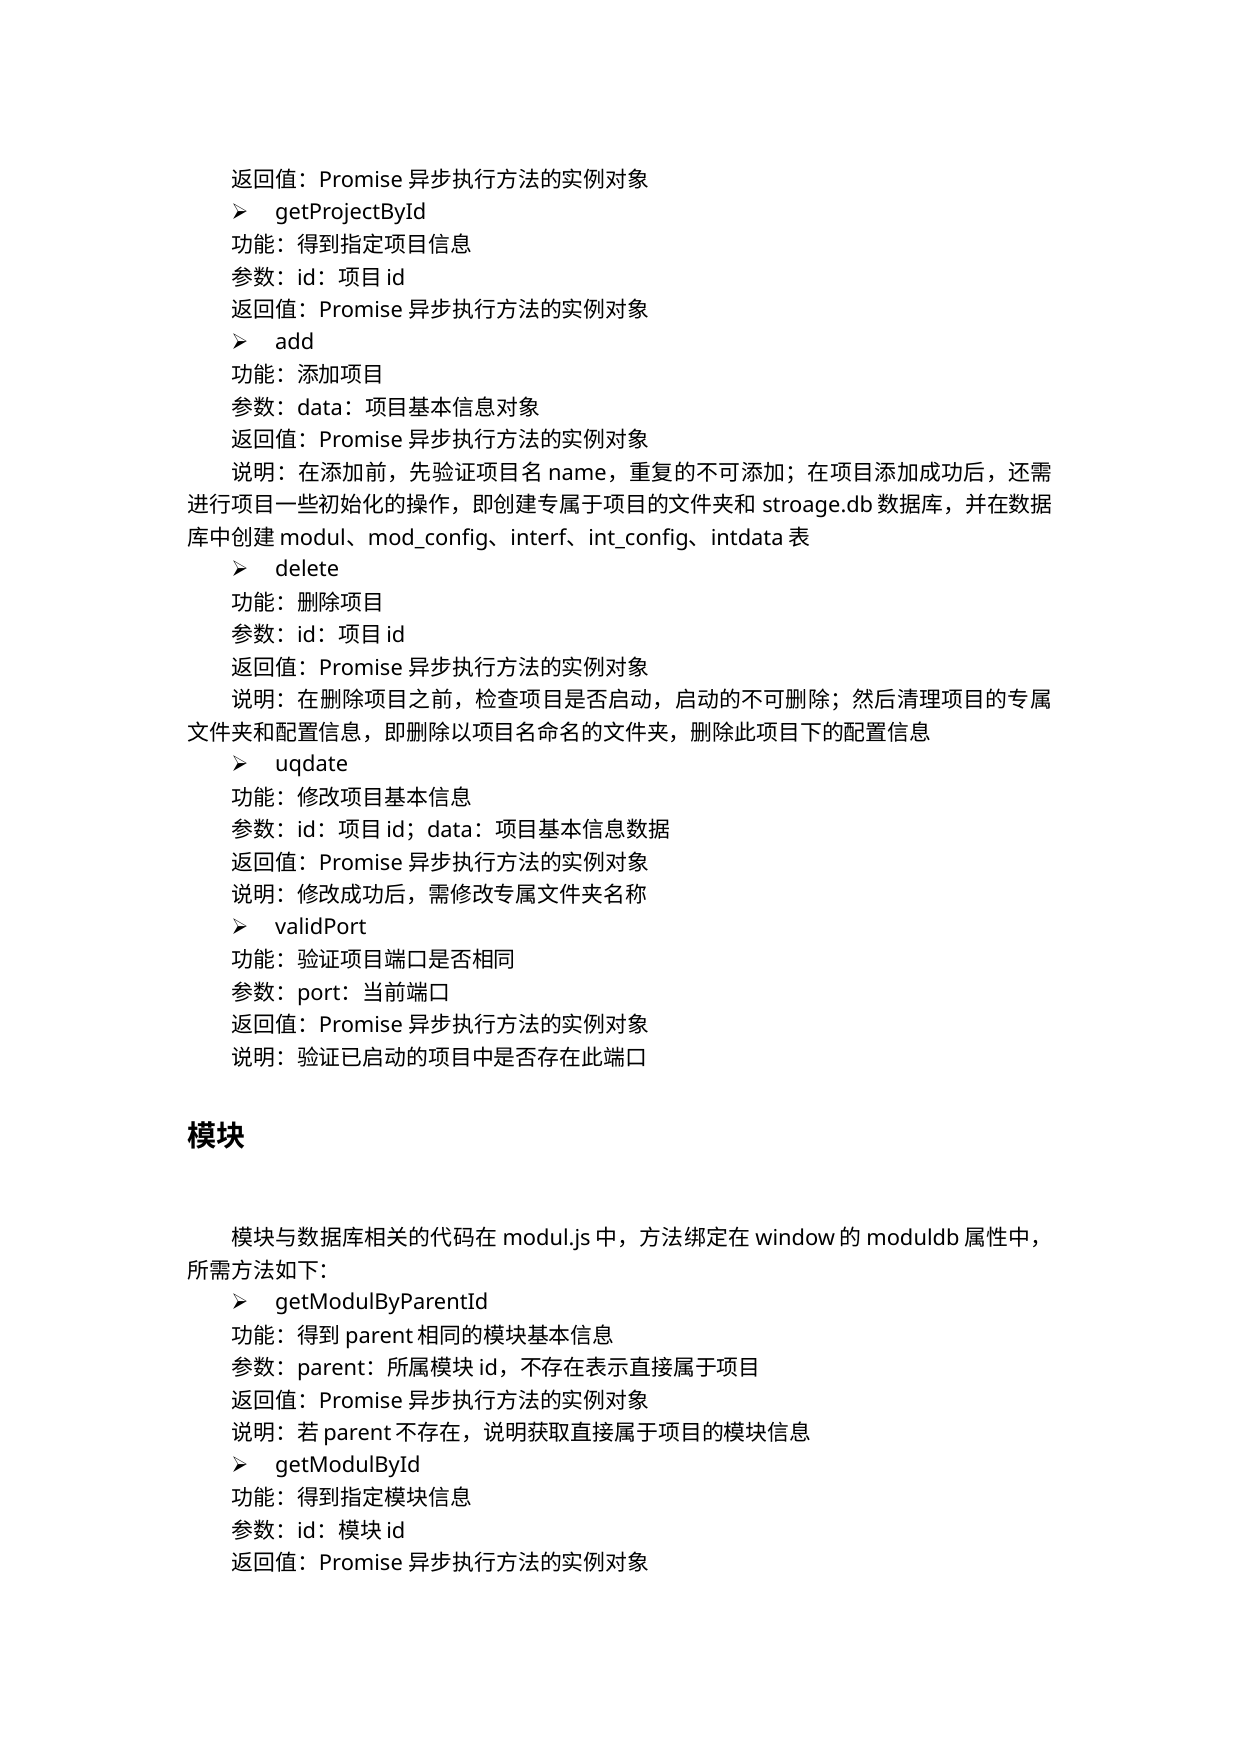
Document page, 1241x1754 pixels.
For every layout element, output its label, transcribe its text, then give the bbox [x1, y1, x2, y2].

text 功能：修改项目基本信息 [187, 779, 1053, 812]
text 返回值：Promise 异步执行方法的实例对象 [187, 844, 1053, 877]
text 返回值：Promise 异步执行方法的实例对象 [187, 1545, 1053, 1577]
list validPort [231, 909, 1053, 942]
text 返回值：Promise 异步执行方法的实例对象 [187, 1007, 1053, 1039]
text 说明：在添加前，先验证项目名name，重复的不可添加；在项目添加成功后，还需进行项目一些初始化的操作，即创建专属于项目的文件夹和stroage.db数据库，并在数据库中创建modul、mod_config、interf、int_config、intdata表 [187, 454, 1053, 552]
text 返回值：Promise 异步执行方法的实例对象 [187, 1382, 1053, 1415]
text 参数：id：项目id [187, 259, 1053, 292]
text 功能：得到指定项目信息 [187, 227, 1053, 259]
text 参数：parent：所属模块id，不存在表示直接属于项目 [187, 1350, 1053, 1382]
text 返回值：Promise 异步执行方法的实例对象 [187, 292, 1053, 324]
text 参数：id：项目id [187, 617, 1053, 649]
text 参数：id：项目id；data：项目基本信息数据 [187, 812, 1053, 844]
text 返回值：Promise 异步执行方法的实例对象 [187, 422, 1053, 454]
text 功能：添加项目 [187, 357, 1053, 389]
text 说明：在删除项目之前，检查项目是否启动，启动的不可删除；然后清理项目的专属文件夹和配置信息，即删除以项目名命名的文件夹，删除此项目下的配置信息 [187, 682, 1053, 747]
list getModulByParentId [231, 1285, 1053, 1317]
list add [231, 324, 1053, 357]
text 功能：得到parent相同的模块基本信息 [187, 1317, 1053, 1350]
text 返回值：Promise 异步执行方法的实例对象 [187, 649, 1053, 682]
text 参数：id：模块id [187, 1512, 1053, 1545]
text 参数：port：当前端口 [187, 974, 1053, 1007]
list uqdate [231, 747, 1053, 779]
text 说明：修改成功后，需修改专属文件夹名称 [187, 877, 1053, 909]
text 参数：data：项目基本信息对象 [187, 389, 1053, 422]
list getProjectById [231, 194, 1053, 227]
text 功能：验证项目端口是否相同 [187, 942, 1053, 974]
list delete [231, 552, 1053, 584]
text 功能：删除项目 [187, 584, 1053, 617]
text 模块与数据库相关的代码在modul.js中，方法绑定在window的moduldb属性中，所需方法如下： [187, 1220, 1053, 1285]
text 功能：得到指定模块信息 [187, 1480, 1053, 1512]
text 返回值：Promise 异步执行方法的实例对象 [187, 162, 1053, 194]
list getModulById [231, 1447, 1053, 1480]
text 说明：验证已启动的项目中是否存在此端口 [187, 1039, 1053, 1072]
text 说明：若parent不存在，说明获取直接属于项目的模块信息 [187, 1415, 1053, 1447]
subtitle 模块 [187, 1101, 1053, 1166]
